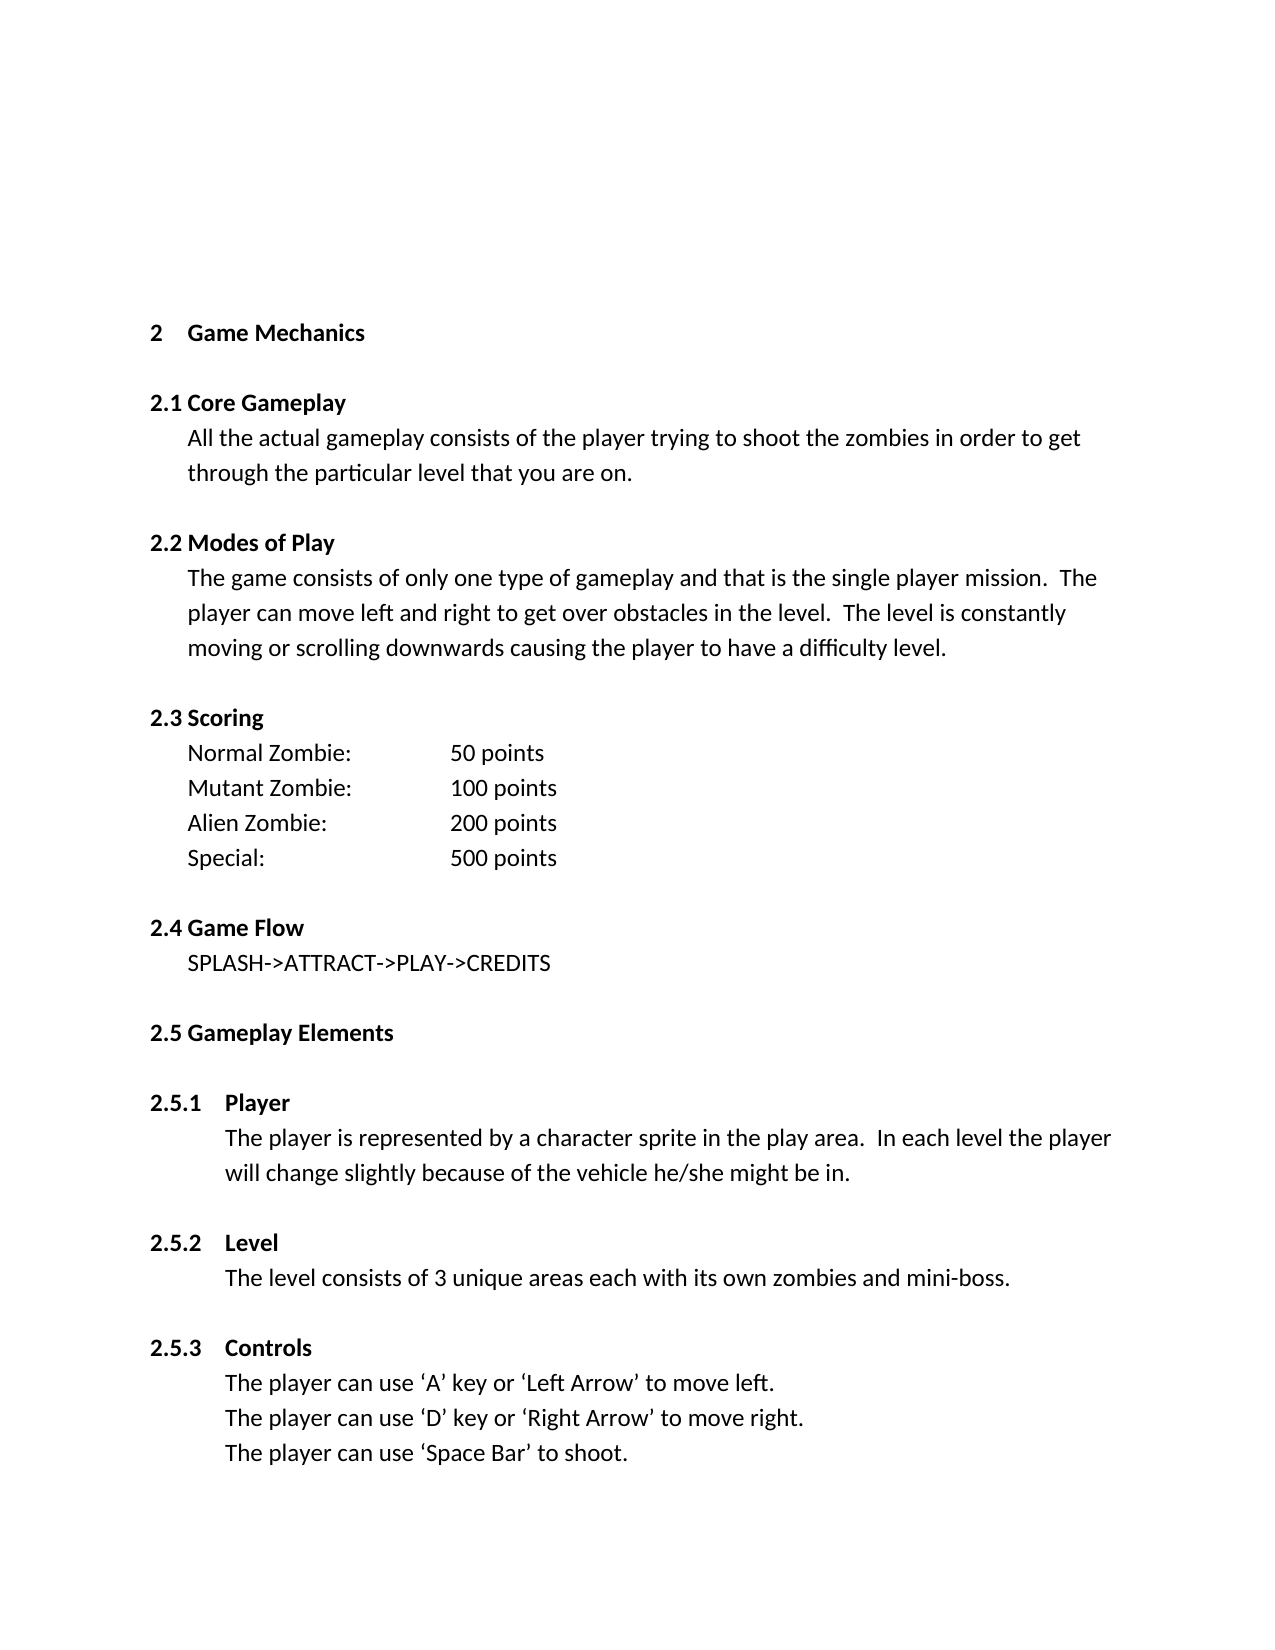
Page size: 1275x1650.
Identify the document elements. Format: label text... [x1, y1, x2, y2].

list The player can use ‘A’ key or ‘Left Arrow’ to move left. [225, 1367, 1125, 1398]
list Controls [150, 1332, 1125, 1363]
list Core Gameplay [150, 387, 1125, 418]
list The player can use ‘D’ key or ‘Right Arrow’ to move right. [225, 1402, 1125, 1433]
list The level consists of 3 unique areas each with its own zombies and mini-boss. [225, 1262, 1125, 1293]
list Gameplay Elements [150, 1017, 1125, 1048]
list The player is represented by a character sprite in the play area. In each level the player will change slightly because of the vehicle he/she might be in. [225, 1122, 1125, 1188]
list Normal Zombie: 50 points [187, 737, 1125, 768]
list Level [150, 1227, 1125, 1258]
list Alien Zombie: 200 points [187, 807, 1125, 838]
list The player can use ‘Space Bar’ to shoot. [225, 1437, 1125, 1468]
list Special: 500 points [187, 842, 1125, 873]
list Mutant Zombie: 100 points [187, 772, 1125, 803]
list Scoring [150, 702, 1125, 733]
list The game consists of only one type of gameplay and that is the single player mission. The player can move left and right to get over obstacles in the level. The level is constantly moving or scrolling downwards causing the player to have a difficulty level. [187, 562, 1125, 663]
list Modes of Play [150, 527, 1125, 558]
list All the actual gameplay consists of the player trying to shoot the zombies in order to get through the particular level that you are on. [187, 422, 1125, 488]
list SPLASH->ATTRACT->PLAY->CREDITS [187, 947, 1125, 978]
list Game Flow [150, 912, 1125, 943]
list Player [150, 1087, 1125, 1118]
list Game Mechanics [150, 317, 1125, 348]
